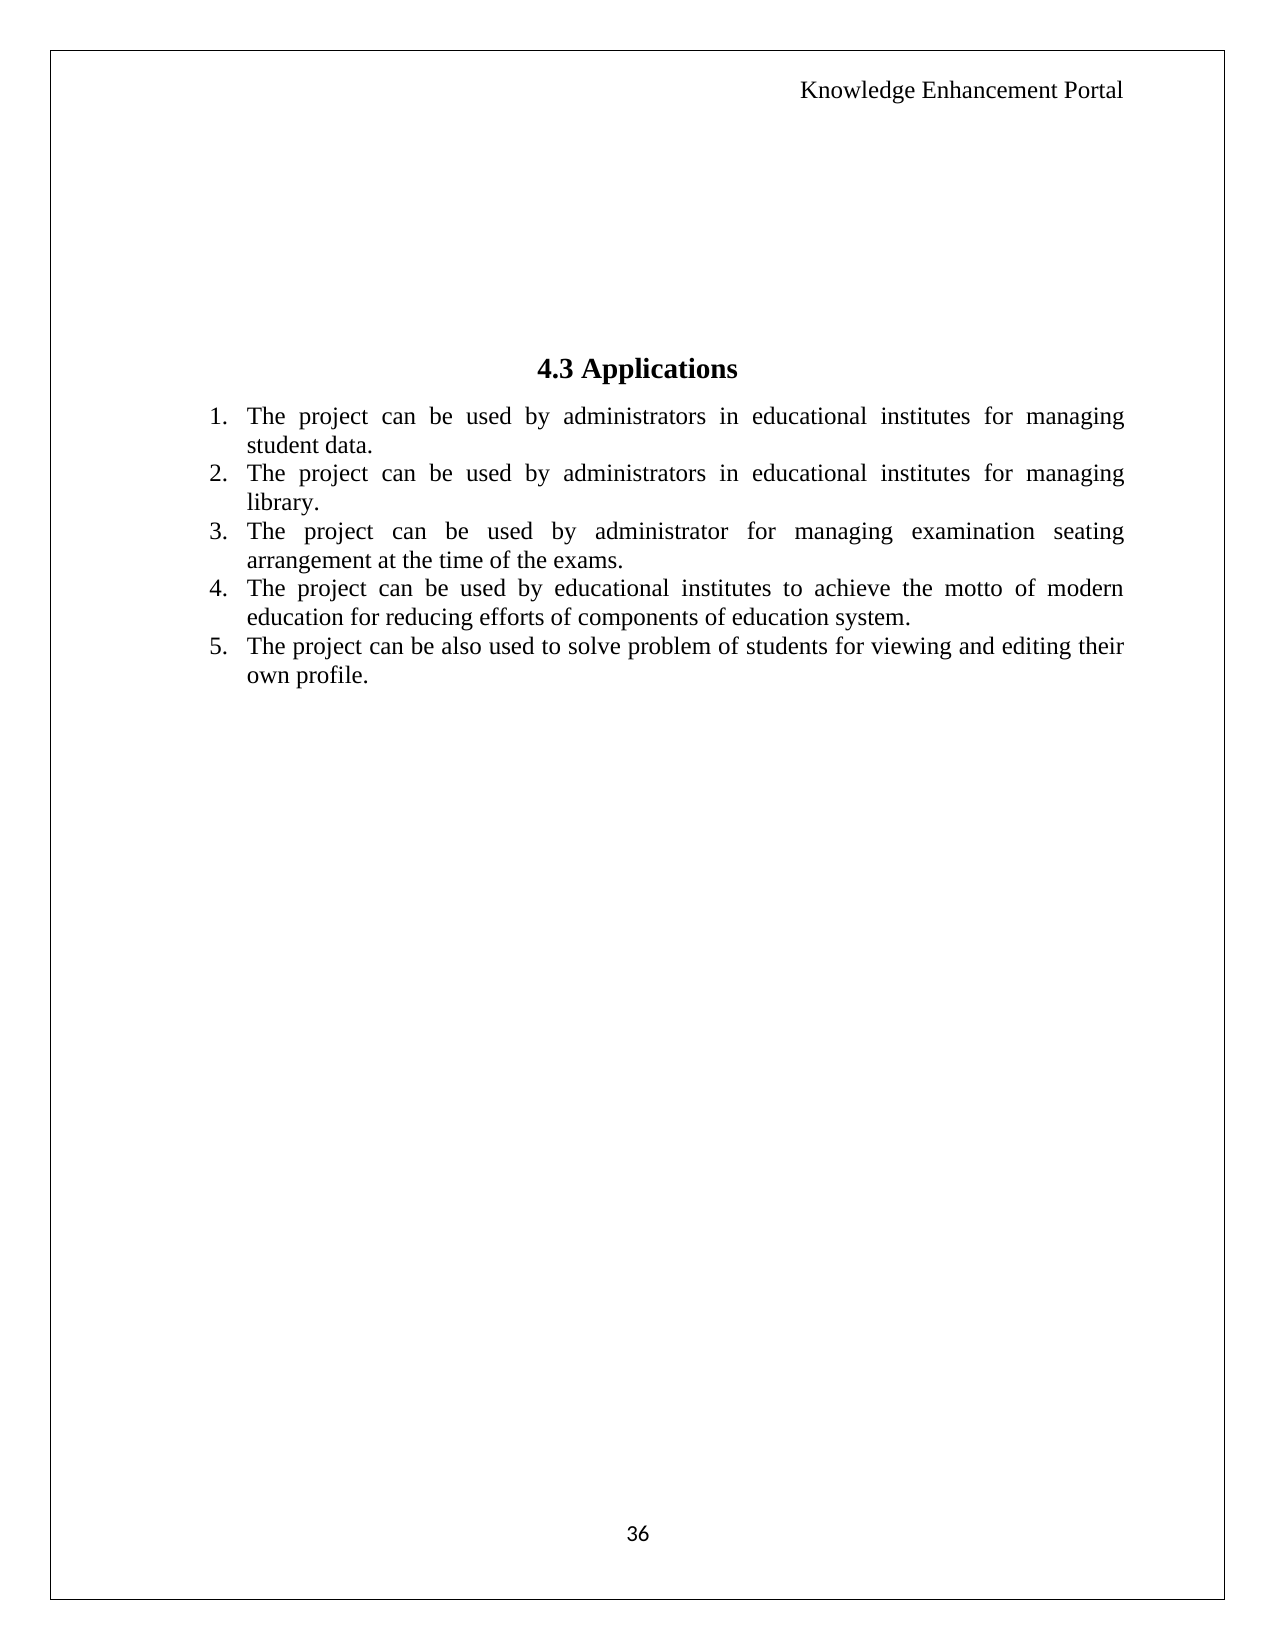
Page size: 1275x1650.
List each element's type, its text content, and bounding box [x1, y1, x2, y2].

list The project can be used by administrators in educational institutes for managing student data. [209, 401, 1125, 458]
list The project can be used by administrators in educational institutes for managing library. [209, 458, 1125, 516]
list The project can be also used to solve problem of students for viewing and editing their own profile. [209, 631, 1125, 688]
text 4.3 Applications [150, 351, 1125, 384]
list The project can be used by administrator for managing examination seating arrangement at the time of the exams. [209, 516, 1125, 573]
list The project can be used by educational institutes to achieve the motto of modern education for reducing efforts of components of education system. [209, 573, 1125, 631]
